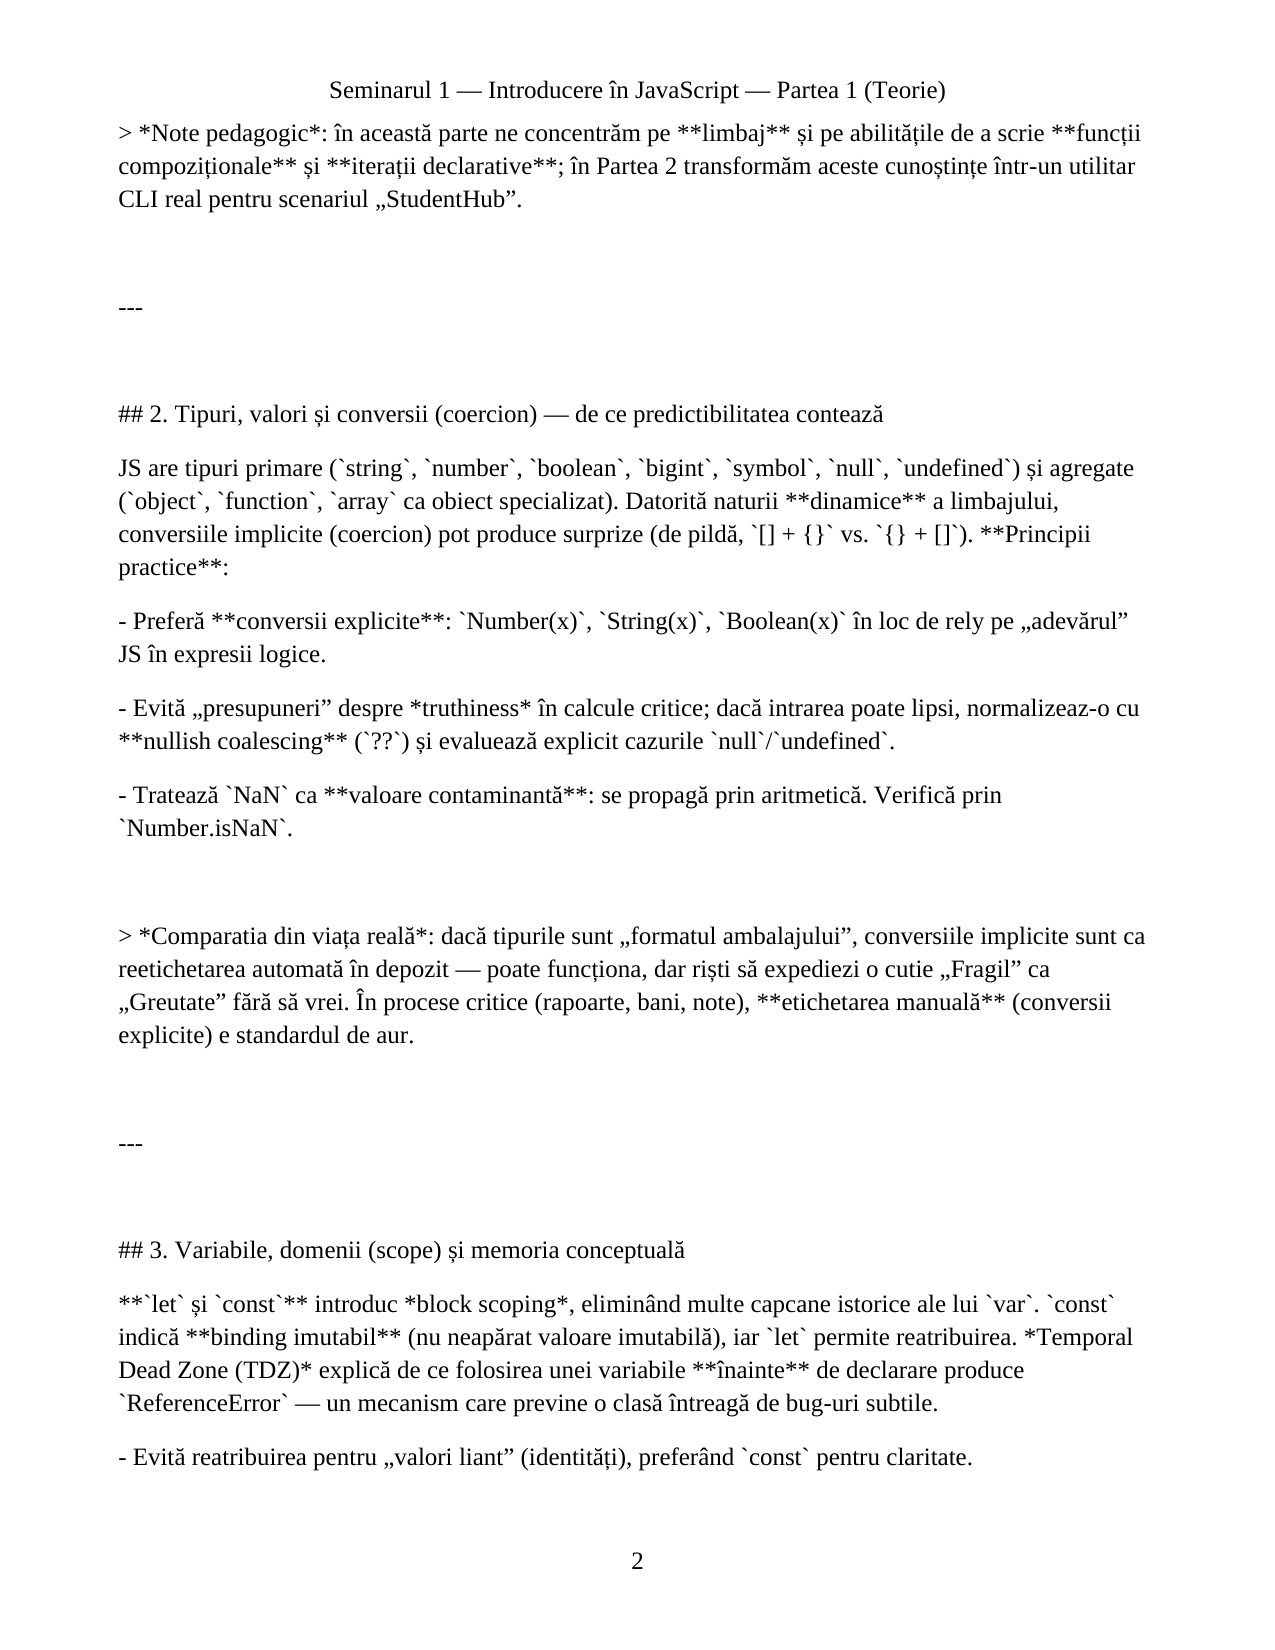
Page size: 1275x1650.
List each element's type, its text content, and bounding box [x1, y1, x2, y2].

text - Preferă **conversii explicite**: `Number(x)`, `String(x)`, `Boolean(x)` în loc de rely pe „adevărul” JS în expresii logice. [118, 606, 1157, 668]
text > *Note pedagogic*: în această parte ne concentrăm pe **limbaj** și pe abilitățile de a scrie **funcții compoziționale** și **iterații declarative**; în Partea 2 transformăm aceste cunoștințe într‑un utilitar CLI real pentru scenariul „StudentHub”. [118, 118, 1157, 213]
text - Evită reatribuirea pentru „valori liant” (identități), preferând `const` pentru claritate. [118, 1442, 1157, 1471]
text ## 2. Tipuri, valori și conversii (coercion) — de ce predictibilitatea contează [118, 399, 1157, 428]
text **`let` și `const`** introduc *block scoping*, eliminând multe capcane istorice ale lui `var`. `const` indică **binding imutabil** (nu neapărat valoare imutabilă), iar `let` permite reatribuirea. *Temporal Dead Zone (TDZ)* explică de ce folosirea unei variabile **înainte** de declarare produce `ReferenceError` — un mecanism care previne o clasă întreagă de bug‑uri subtile. [118, 1289, 1157, 1417]
text - Evită „presupuneri” despre *truthiness* în calcule critice; dacă intrarea poate lipsi, normalizeaz-o cu **nullish coalescing** (`??`) și evaluează explicit cazurile `null`/`undefined`. [118, 693, 1157, 755]
text --- [118, 292, 1157, 321]
text > *Comparatia din viața reală*: dacă tipurile sunt „formatul ambalajului”, conversiile implicite sunt ca reetichetarea automată în depozit — poate funcționa, dar riști să expediezi o cutie „Fragil” ca „Greutate” fără să vrei. În procese critice (rapoarte, bani, note), **etichetarea manuală** (conversii explicite) e standardul de aur. [118, 921, 1157, 1049]
text ## 3. Variabile, domenii (scope) și memoria conceptuală [118, 1235, 1157, 1264]
text - Tratează `NaN` ca **valoare contaminantă**: se propagă prin aritmetică. Verifică prin `Number.isNaN`. [118, 780, 1157, 842]
text --- [118, 1128, 1157, 1156]
text JS are tipuri primare (`string`, `number`, `boolean`, `bigint`, `symbol`, `null`, `undefined`) și agregate (`object`, `function`, `array` ca obiect specializat). Datorită naturii **dinamice** a limbajului, conversiile implicite (coercion) pot produce surprize (de pildă, `[] + {}` vs. `{} + []`). **Principii practice**: [118, 453, 1157, 581]
